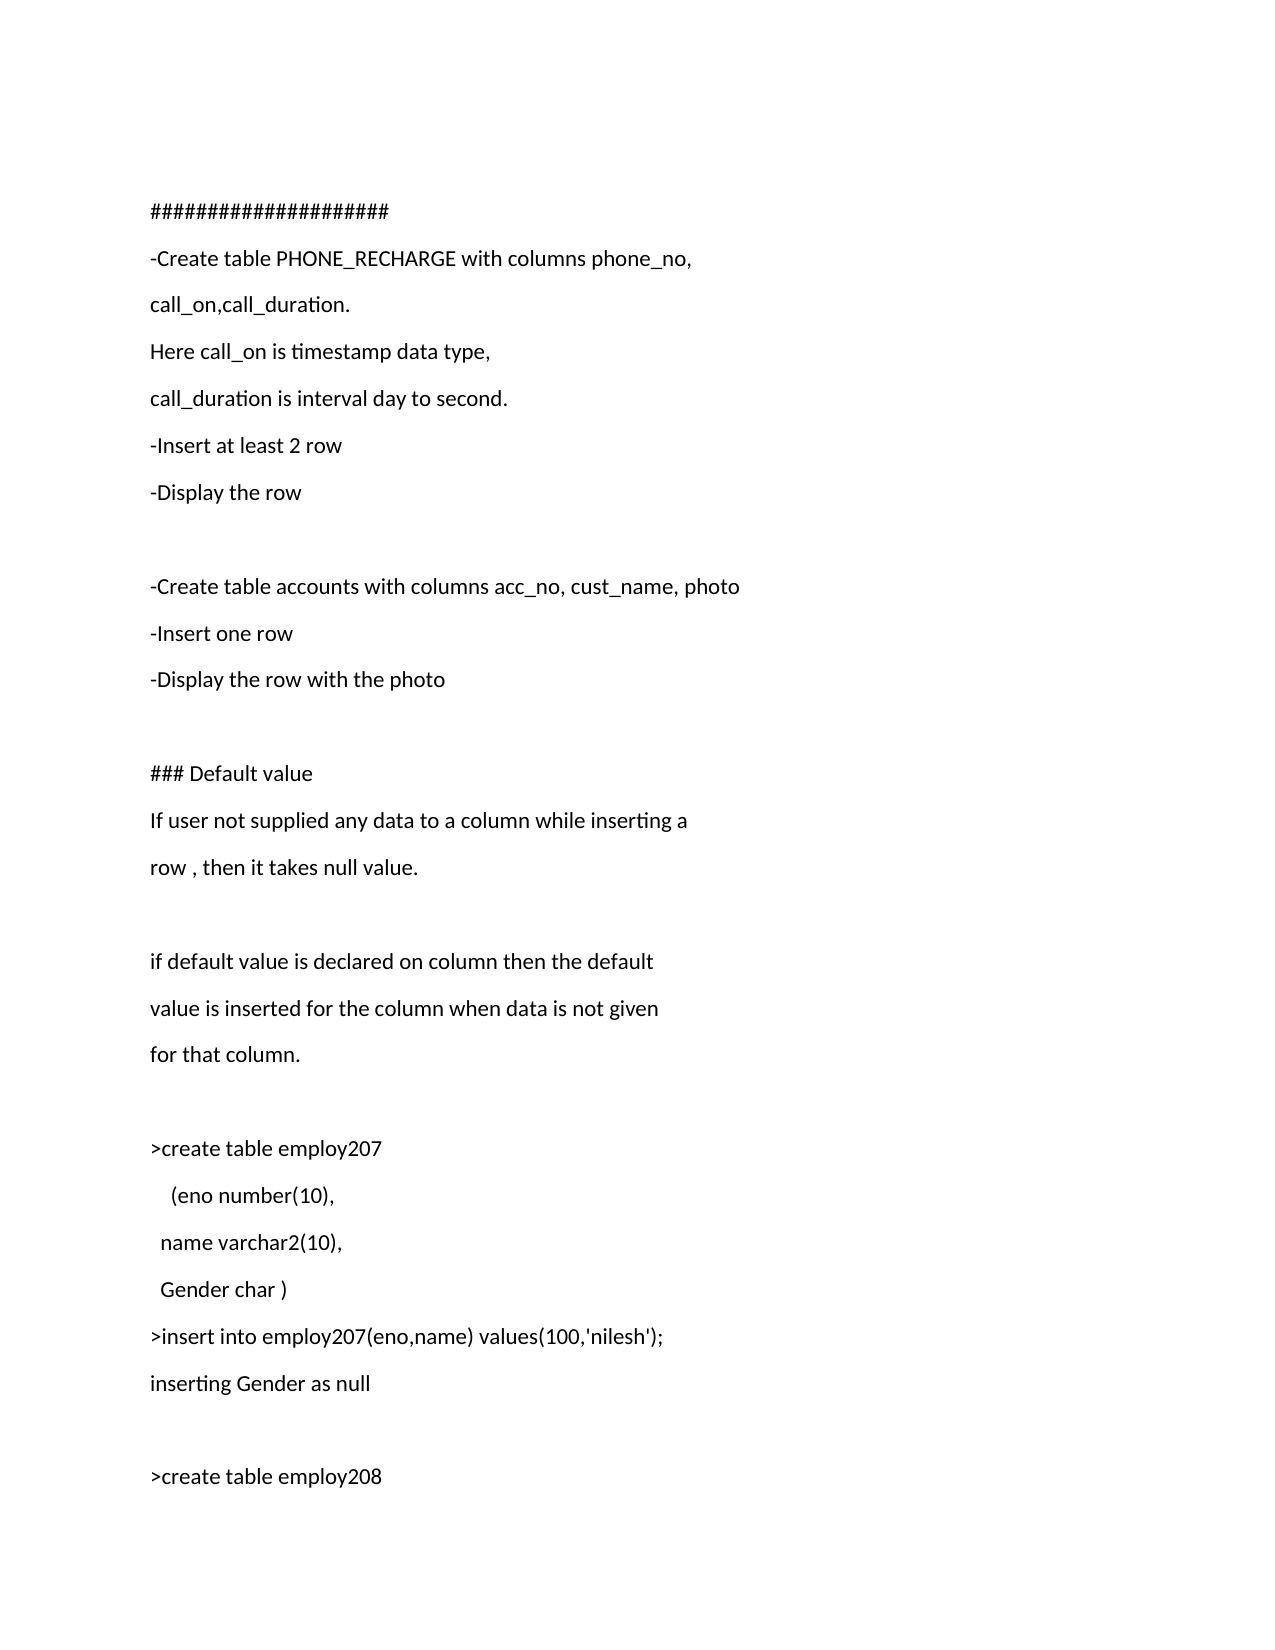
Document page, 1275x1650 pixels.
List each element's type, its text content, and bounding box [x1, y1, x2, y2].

text >insert into employ207(eno,name) values(100,'nilesh'); [150, 1322, 1125, 1350]
text (eno number(10), [150, 1181, 1125, 1209]
text if default value is declared on column then the default [150, 947, 1125, 975]
text -Insert at least 2 row [150, 431, 1125, 459]
text call_duration is interval day to second. [150, 384, 1125, 412]
text for that column. [150, 1041, 1125, 1069]
text name varchar2(10), [150, 1228, 1125, 1256]
text If user not supplied any data to a column while inserting a [150, 806, 1125, 834]
text row , then it takes null value. [150, 853, 1125, 881]
text -Create table PHONE_RECHARGE with columns phone_no, [150, 244, 1125, 272]
text Here call_on is timestamp data type, [150, 337, 1125, 366]
text ##################### [150, 197, 1125, 225]
text >create table employ208 [150, 1462, 1125, 1491]
text -Create table accounts with columns acc_no, cust_name, photo [150, 572, 1125, 600]
text value is inserted for the column when data is not given [150, 994, 1125, 1022]
text ### Default value [150, 759, 1125, 787]
text -Display the row [150, 478, 1125, 506]
text -Display the row with the photo [150, 666, 1125, 694]
text call_on,call_duration. [150, 291, 1125, 319]
text Gender char ) [150, 1275, 1125, 1303]
text inserting Gender as null [150, 1369, 1125, 1397]
text -Insert one row [150, 619, 1125, 647]
text >create table employ207 [150, 1134, 1125, 1162]
